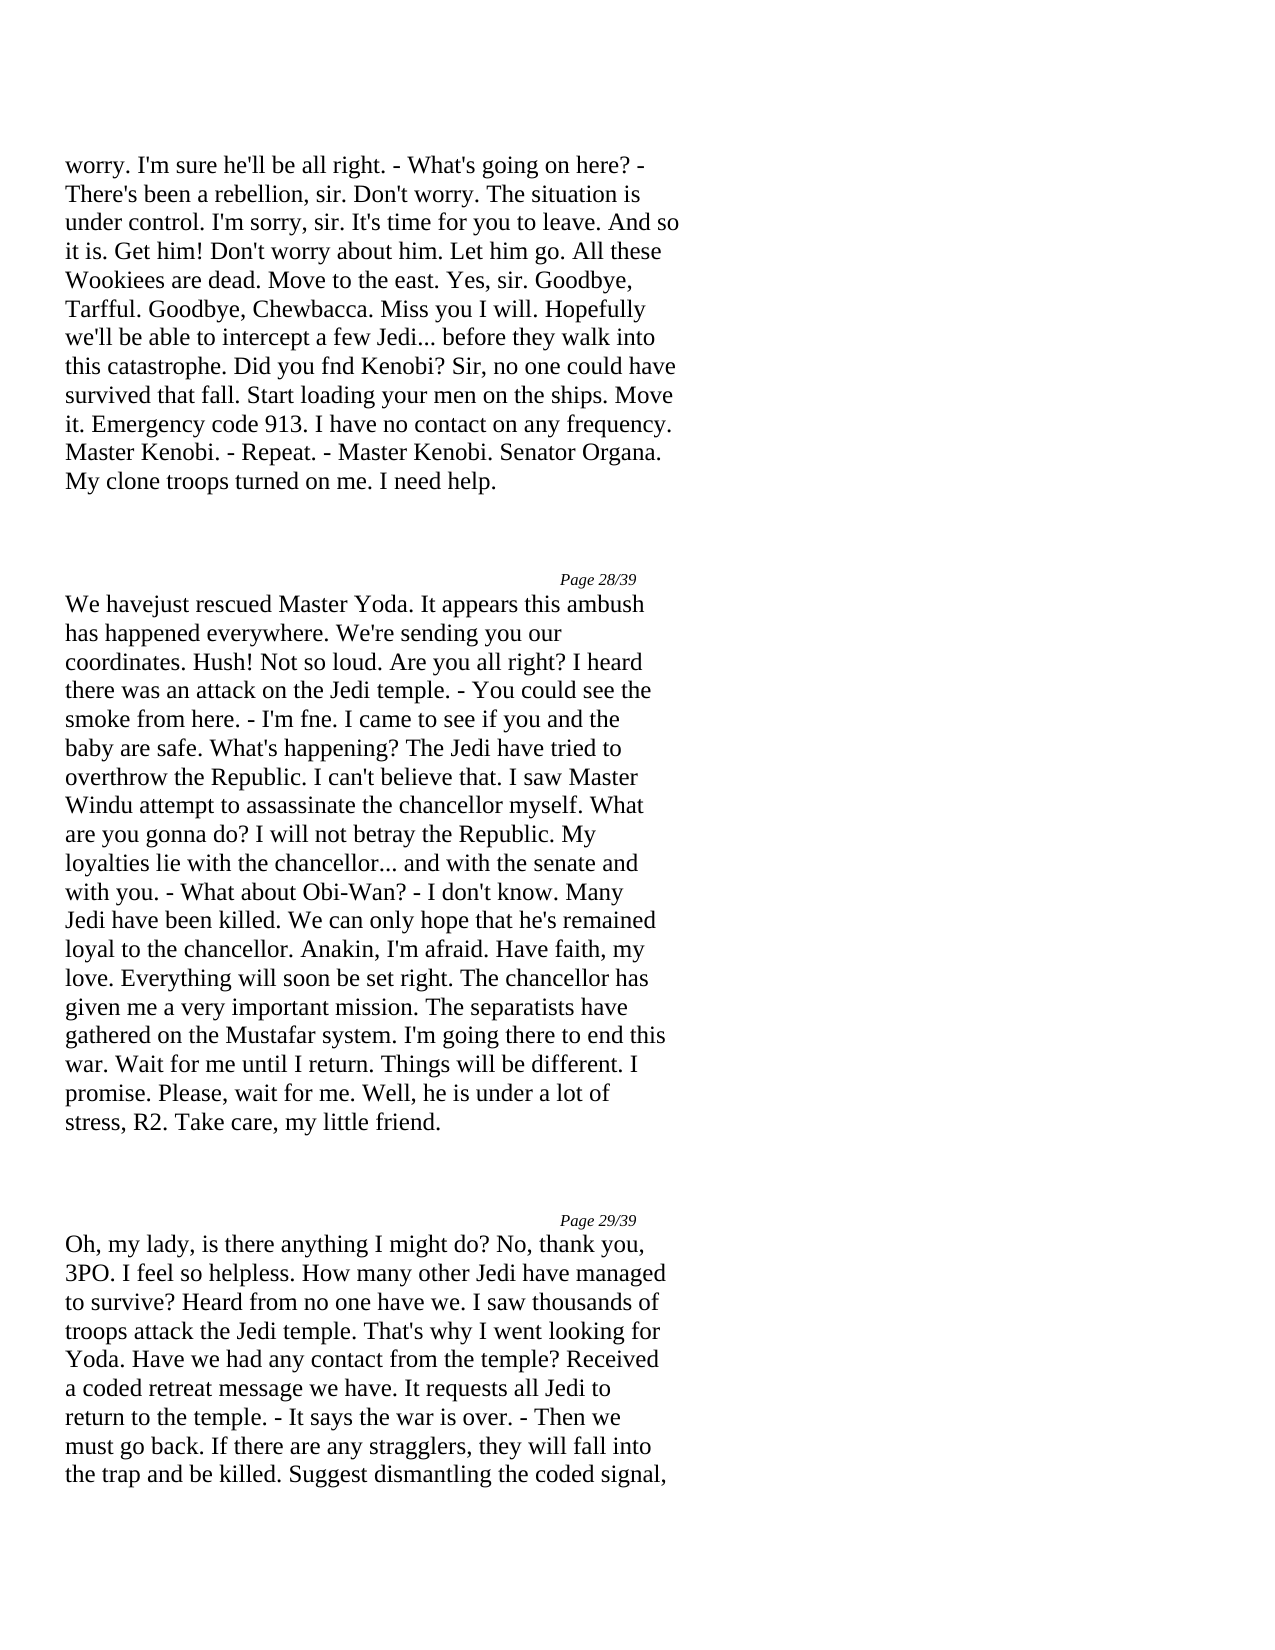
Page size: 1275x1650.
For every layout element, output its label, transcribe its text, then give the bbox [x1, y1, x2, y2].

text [65, 1229, 670, 1488]
text Page 28/39 [560, 570, 695, 589]
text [65, 150, 685, 495]
text We havejust rescued Master Yoda. It appears this ambush has happened everywhere. We're sending you our coordinates. Hush! Not so loud. Are you all right? I heard there was an attack on the Jedi temple. - You could see the smoke from here. - I'm fne. I came to see if you and the baby are safe. What's happening? The Jedi have tried to overthrow the Republic. I can't believe that. I saw Master Windu attempt to assassinate the chancellor myself. What are you gonna do? I will not betray the Republic. My loyalties lie with the chancellor... and with the senate and with you. - What about Obi-Wan? - I don't know. Many Jedi have been killed. We can only hope that he's remained loyal to the chancellor. Anakin, I'm afraid. Have faith, my love. Everything will soon be set right. The chancellor has given me a very important mission. The separatists have gathered on the Mustafar system. I'm going there to end this war. Wait for me until I return. Things will be different. I promise. Please, wait for me. Well, he is under a lot of stress, R2. Take care, my little friend. [65, 589, 670, 1135]
text Page 29/39 [560, 1210, 695, 1229]
